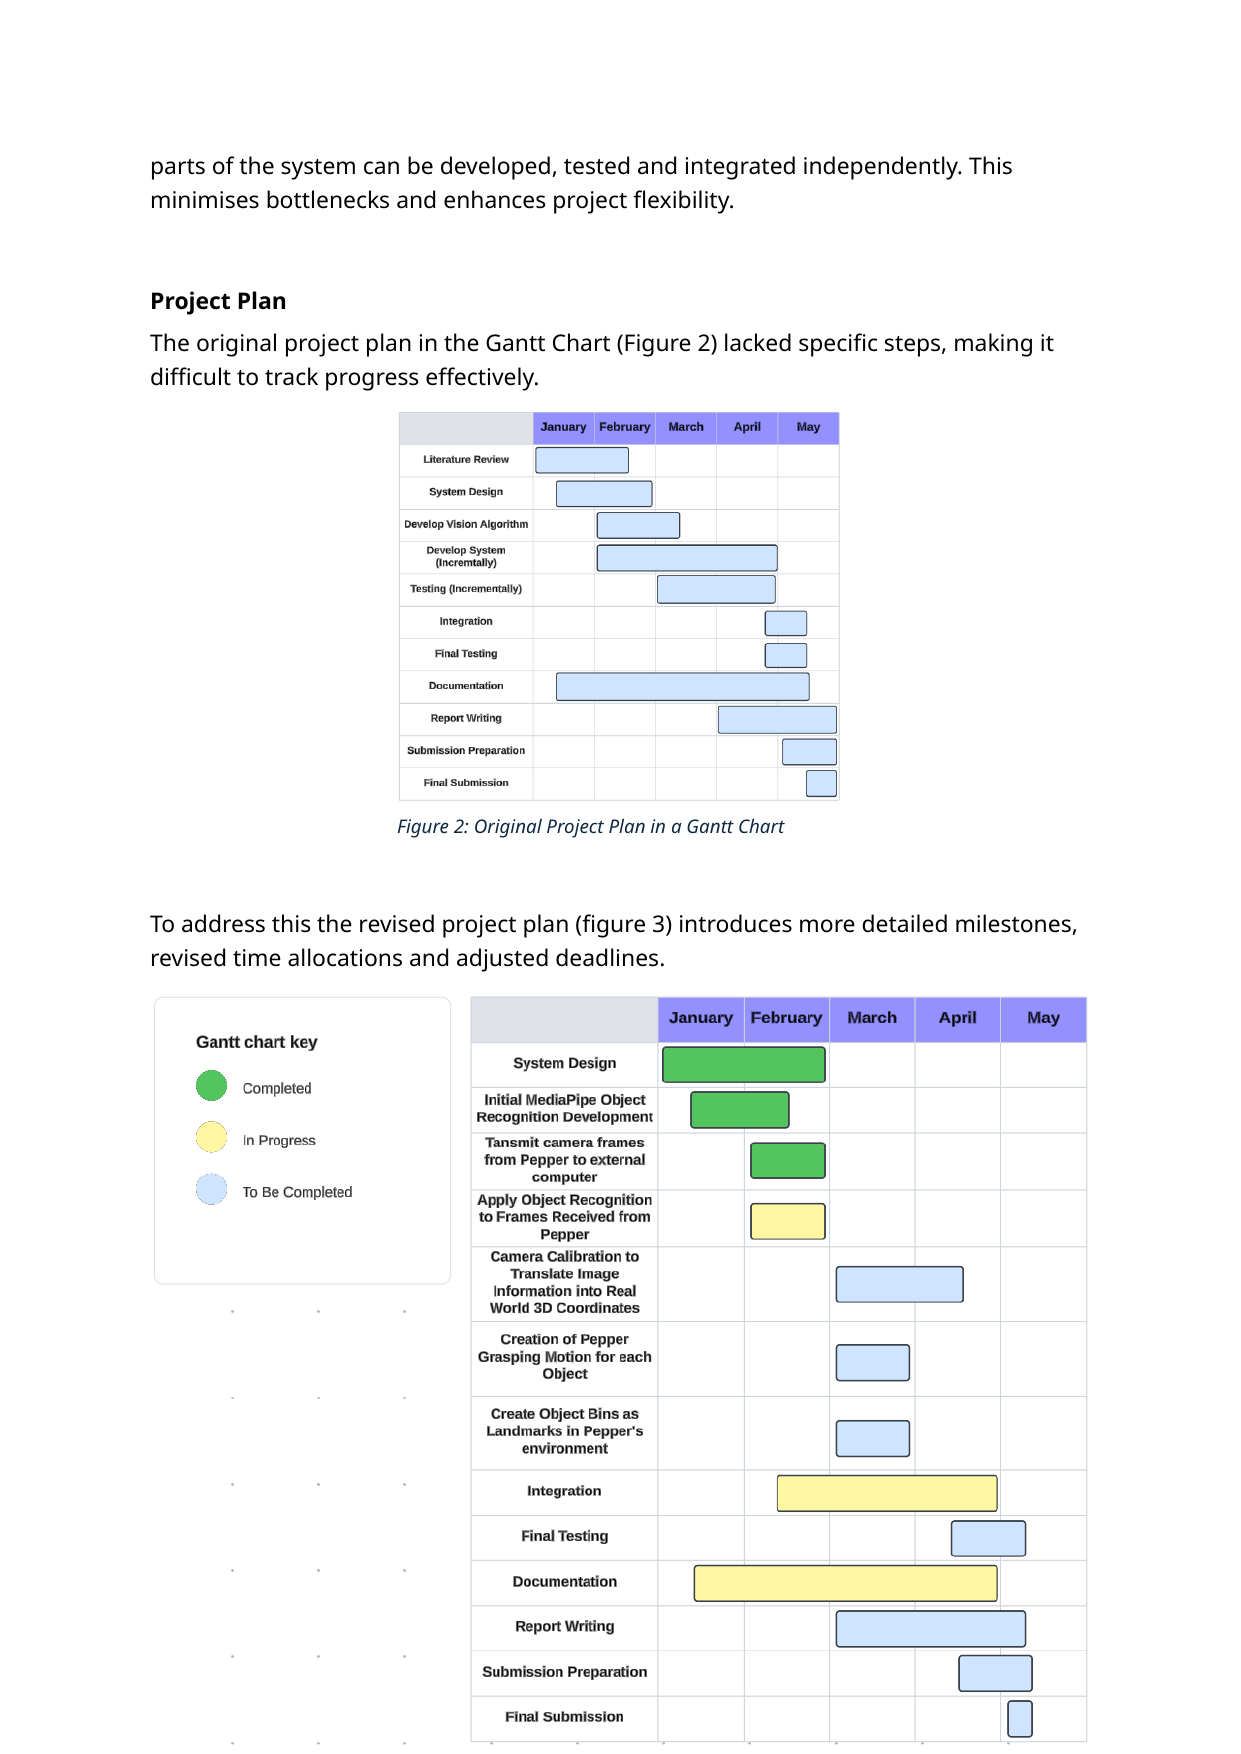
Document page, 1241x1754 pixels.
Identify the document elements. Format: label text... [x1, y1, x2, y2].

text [150, 150, 1090, 215]
text The original project plan in the Gantt Chart (Figure 2) lacked specific steps, making it difficult to track progress effectively. [150, 327, 1090, 392]
text To address this the revised project plan (figure 3) introduces more detailed milestones, revised time allocations and adjusted deadlines. [150, 908, 1090, 973]
picture [396, 406, 843, 804]
subtitle Project Plan [150, 284, 1090, 316]
picture [150, 987, 1091, 1745]
